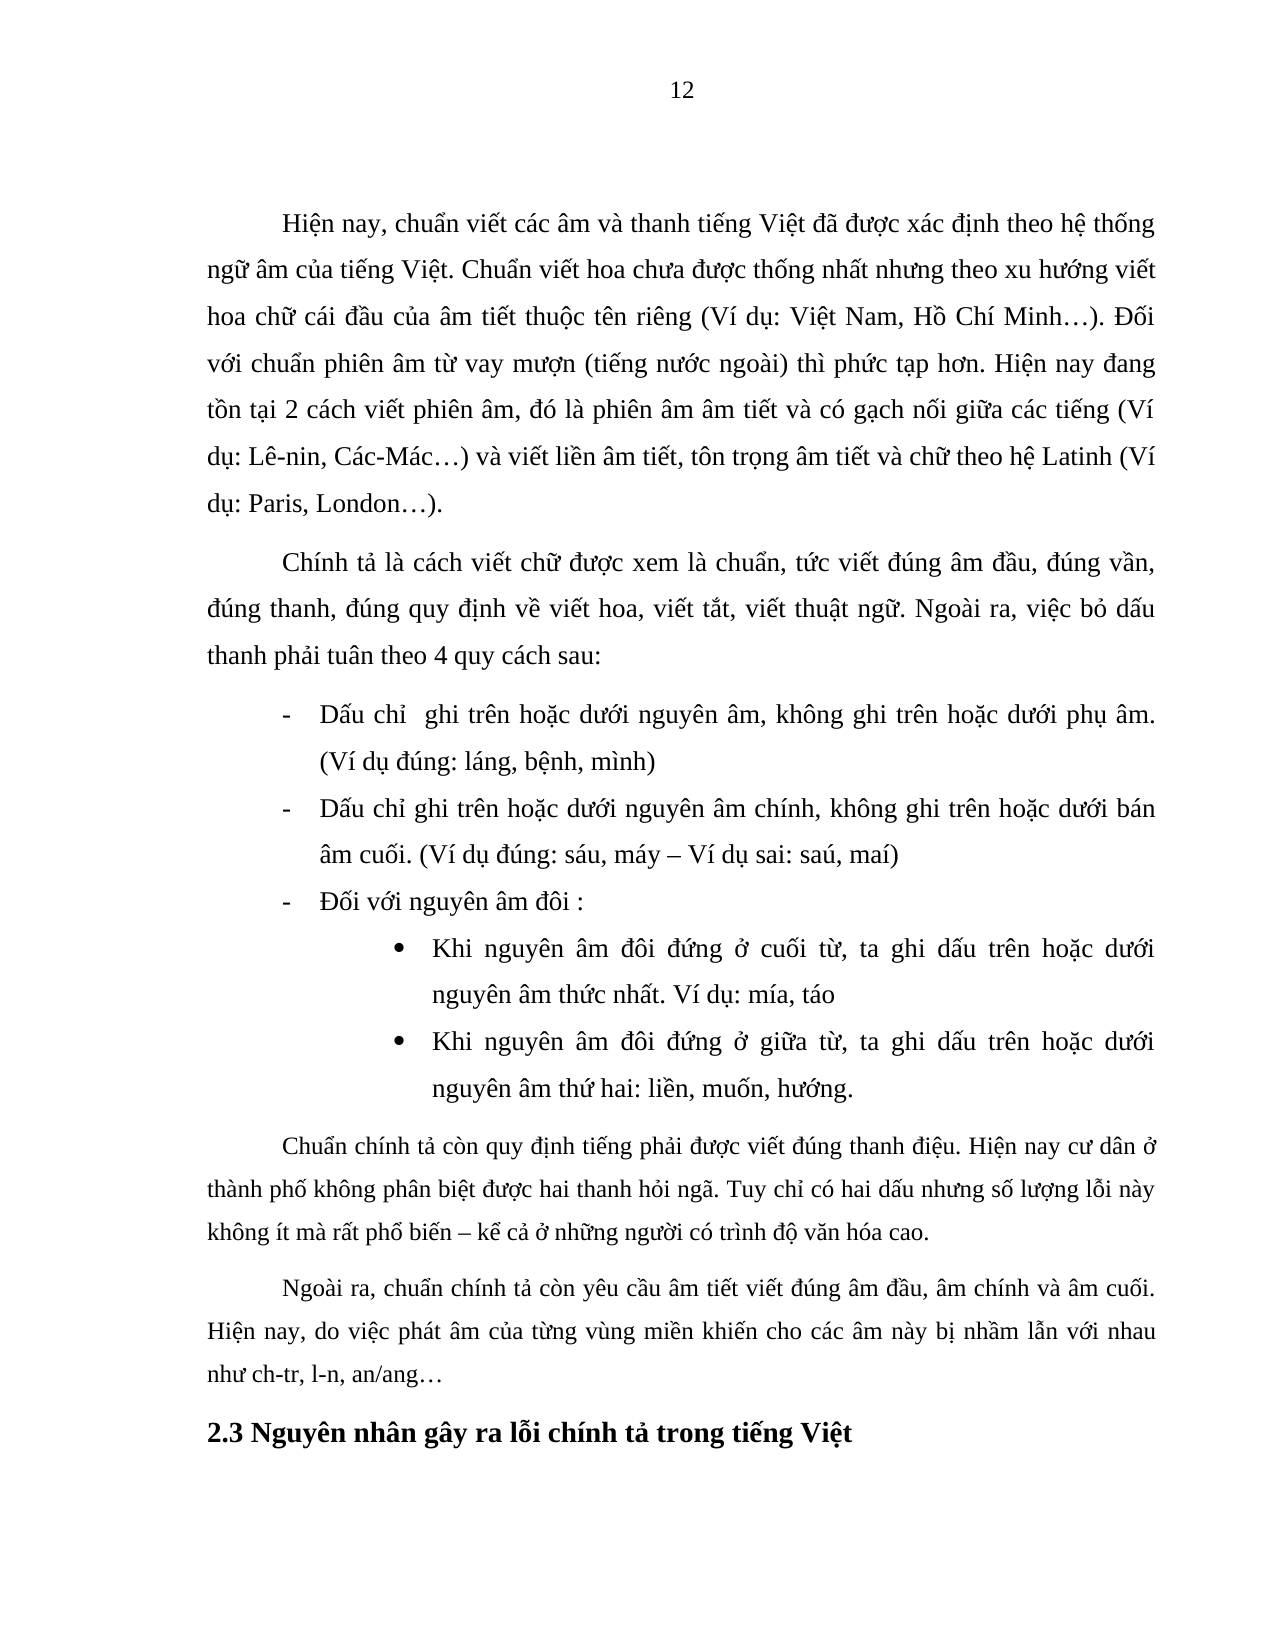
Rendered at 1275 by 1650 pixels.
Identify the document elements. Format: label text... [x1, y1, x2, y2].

text Chính tả là cách viết chữ được xem là chuẩn, tức viết đúng âm đầu, đúng vần, đúng thanh, đúng quy định về viết hoa, viết tắt, viết thuật ngữ. Ngoài ra, việc bỏ dấu thanh phải tuân theo 4 quy cách sau: [207, 546, 1157, 670]
list Khi nguyên âm đôi đứng ở giữa từ, ta ghi dấu trên hoặc dưới nguyên âm thứ hai: liền, muốn, hướng. [394, 1025, 1157, 1103]
text Chuẩn chính tả còn quy định tiếng phải được viết đúng thanh điệu. Hiện nay cư dân ở thành phố không phân biệt được hai thanh hỏi ngã. Tuy chỉ có hai dấu nhưng số lượng lỗi này không ít mà rất phổ biến – kể cả ở những người có trình độ văn hóa cao. [207, 1131, 1157, 1246]
list Đối với nguyên âm đôi : [282, 885, 1157, 916]
list Dấu chỉ ghi trên hoặc dưới nguyên âm chính, không ghi trên hoặc dưới bán âm cuối. (Ví dụ đúng: sáu, máy – Ví dụ sai: saú, maí) [282, 792, 1157, 869]
list Khi nguyên âm đôi đứng ở cuối từ, ta ghi dấu trên hoặc dưới nguyên âm thức nhất. Ví dụ: mía, táo [394, 932, 1157, 1010]
text 2.3 Nguyên nhân gây ra lỗi chính tả trong tiếng Việt [207, 1415, 1157, 1448]
text Ngoài ra, chuẩn chính tả còn yêu cầu âm tiết viết đúng âm đầu, âm chính và âm cuối. Hiện nay, do việc phát âm của từng vùng miền khiến cho các âm này bị nhầm lẫn với nhau như ch-tr, l-n, an/ang… [207, 1273, 1157, 1388]
list Dấu chỉ ghi trên hoặc dưới nguyên âm, không ghi trên hoặc dưới phụ âm. (Ví dụ đúng: láng, bệnh, mình) [282, 698, 1157, 776]
